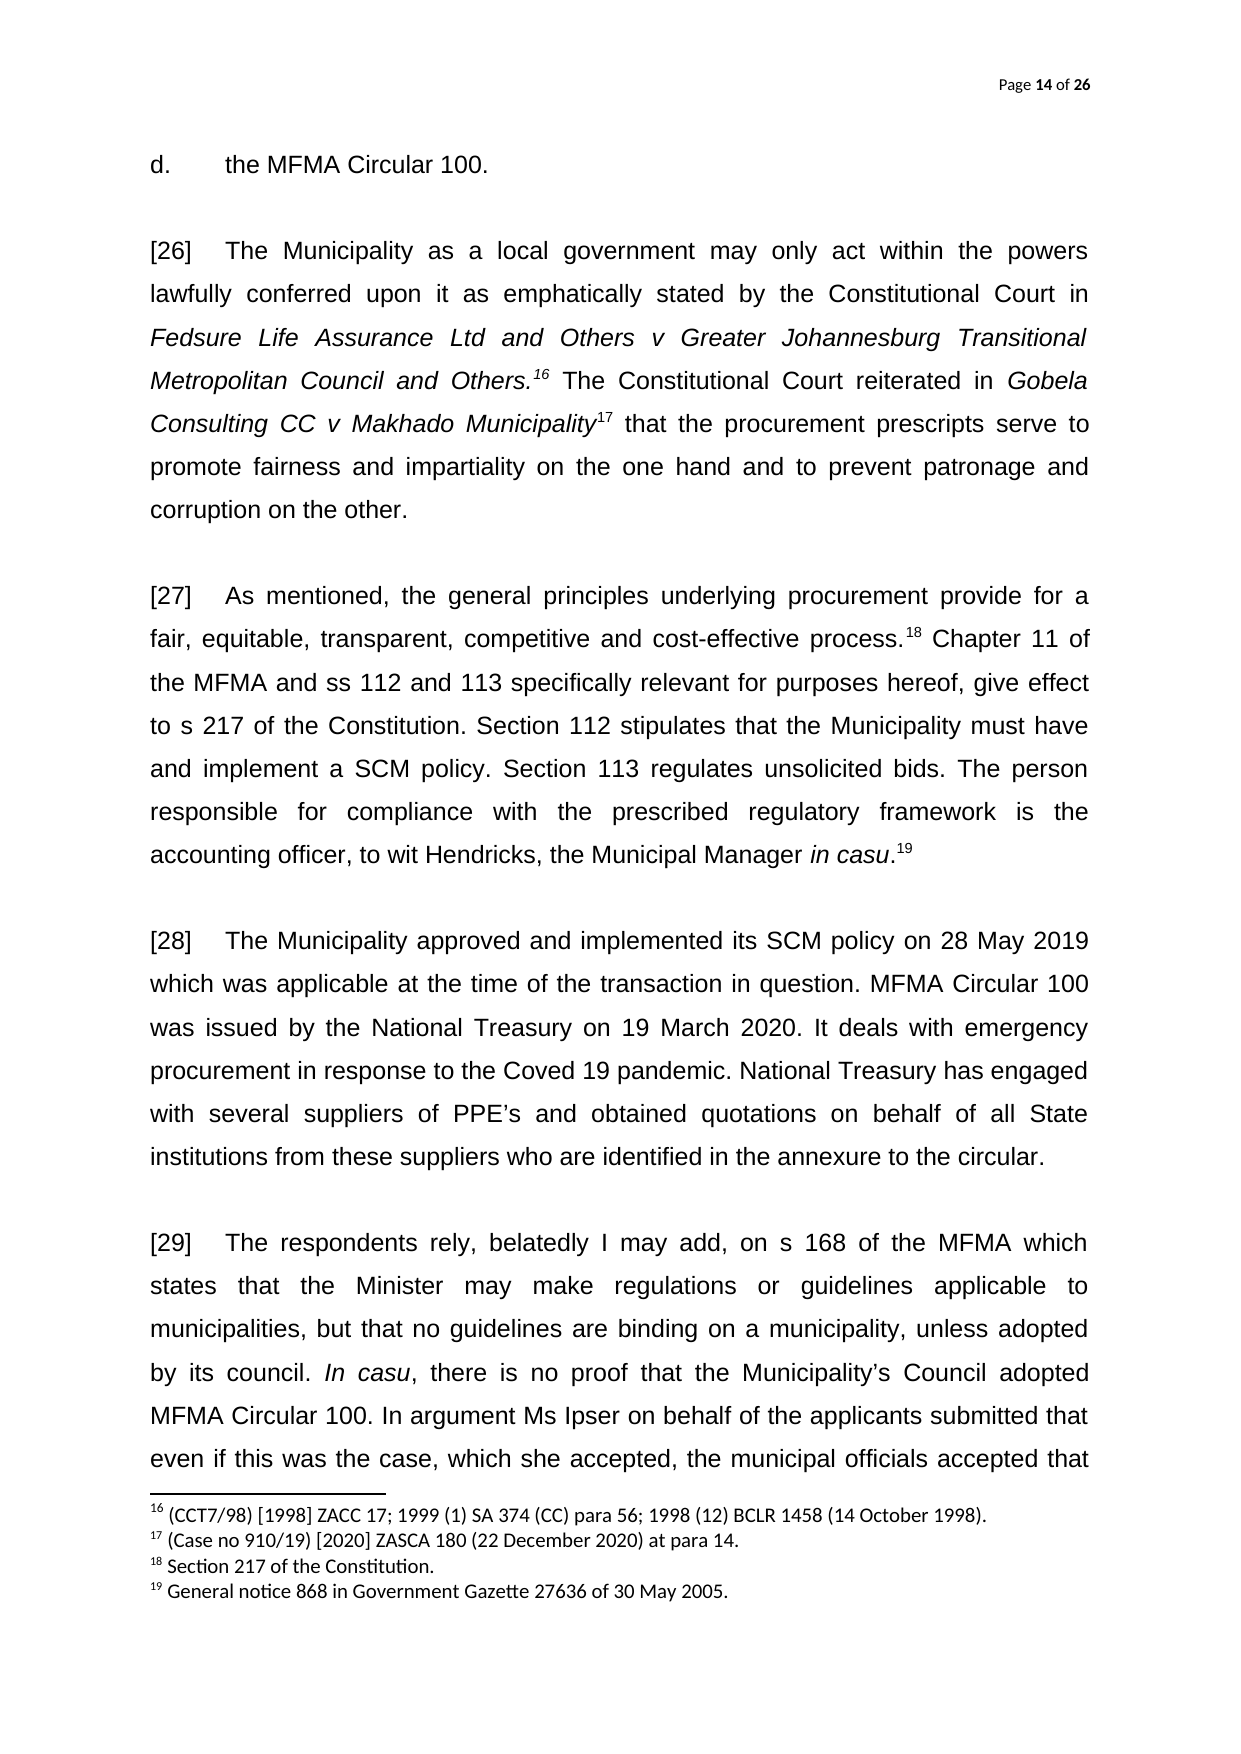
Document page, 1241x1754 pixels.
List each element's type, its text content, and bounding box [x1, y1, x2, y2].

list As mentioned, the general principles underlying procurement provide for a fair, equitable, transparent, competitive and cost-effective process. Chapter 11 of the MFMA and ss 112 and 113 specifically relevant for purposes hereof, give effect to s 217 of the Constitution. Section 112 stipulates that the Municipality must have and implement a SCM policy. Section 113 regulates unsolicited bids. The person responsible for compliance with the prescribed regulatory framework is the accounting officer, to wit Hendricks, the Municipal Manager in casu. [150, 581, 1090, 869]
list The Municipality approved and implemented its SCM policy on 28 May 2019 which was applicable at the time of the transaction in question. MFMA Circular 100 was issued by the National Treasury on 19 March 2020. It deals with emergency procurement in response to the Coved 19 pandemic. National Treasury has engaged with several suppliers of PPE’s and obtained quotations on behalf of all State institutions from these suppliers who are identified in the annexure to the circular. [150, 926, 1090, 1171]
list The Municipality as a local government may only act within the powers lawfully conferred upon it as emphatically stated by the Constitutional Court in Fedsure Life Assurance Ltd and Others v Greater Johannesburg Transitional Metropolitan Council and Others. The Constitutional Court reiterated in Gobela Consulting CC v Makhado Municipality that the procurement prescripts serve to promote fairness and impartiality on the one hand and to prevent patronage and corruption on the other. [150, 236, 1090, 524]
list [150, 1228, 1090, 1472]
list the MFMA Circular 100. [150, 150, 1090, 179]
